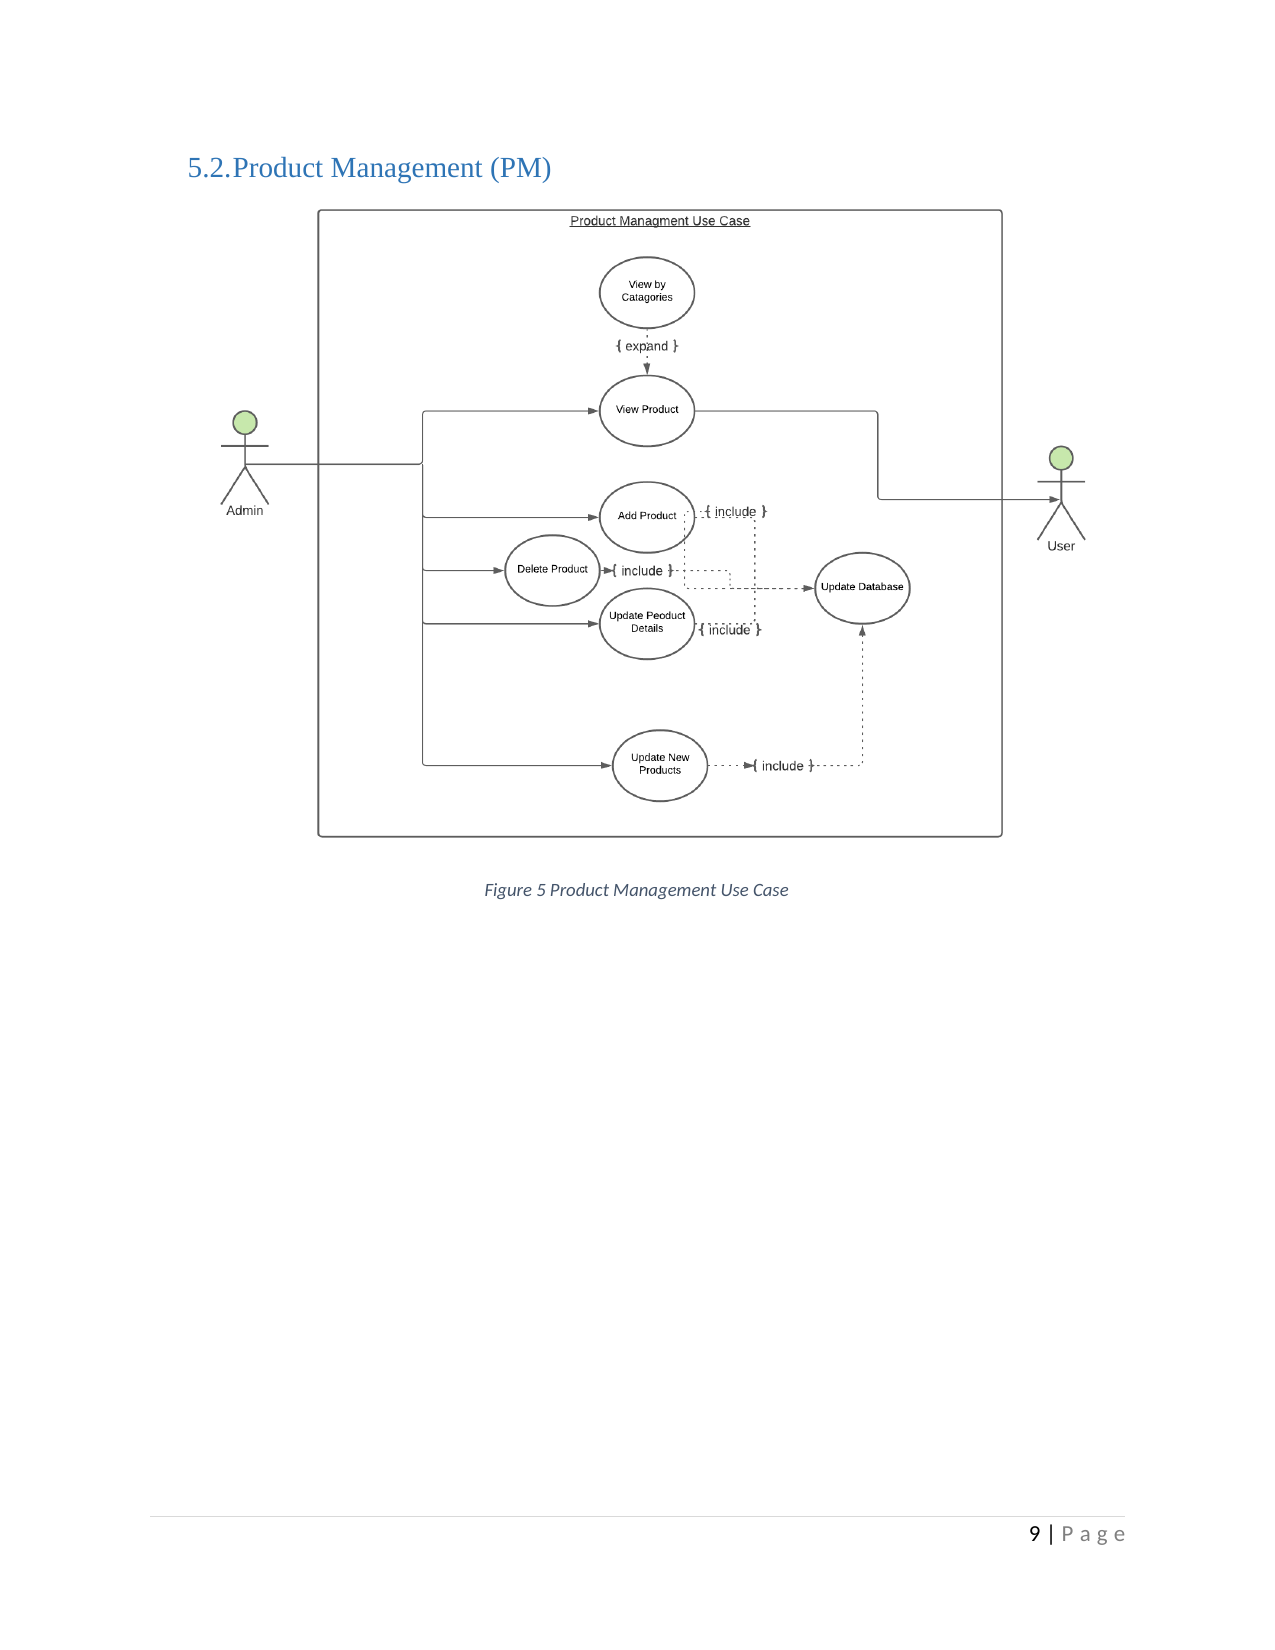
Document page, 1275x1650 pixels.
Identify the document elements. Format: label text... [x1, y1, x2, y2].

picture [150, 186, 1125, 860]
subtitle Product Management (PM) [187, 150, 1125, 183]
text Figure 5 Product Management Use Case [150, 879, 1125, 902]
